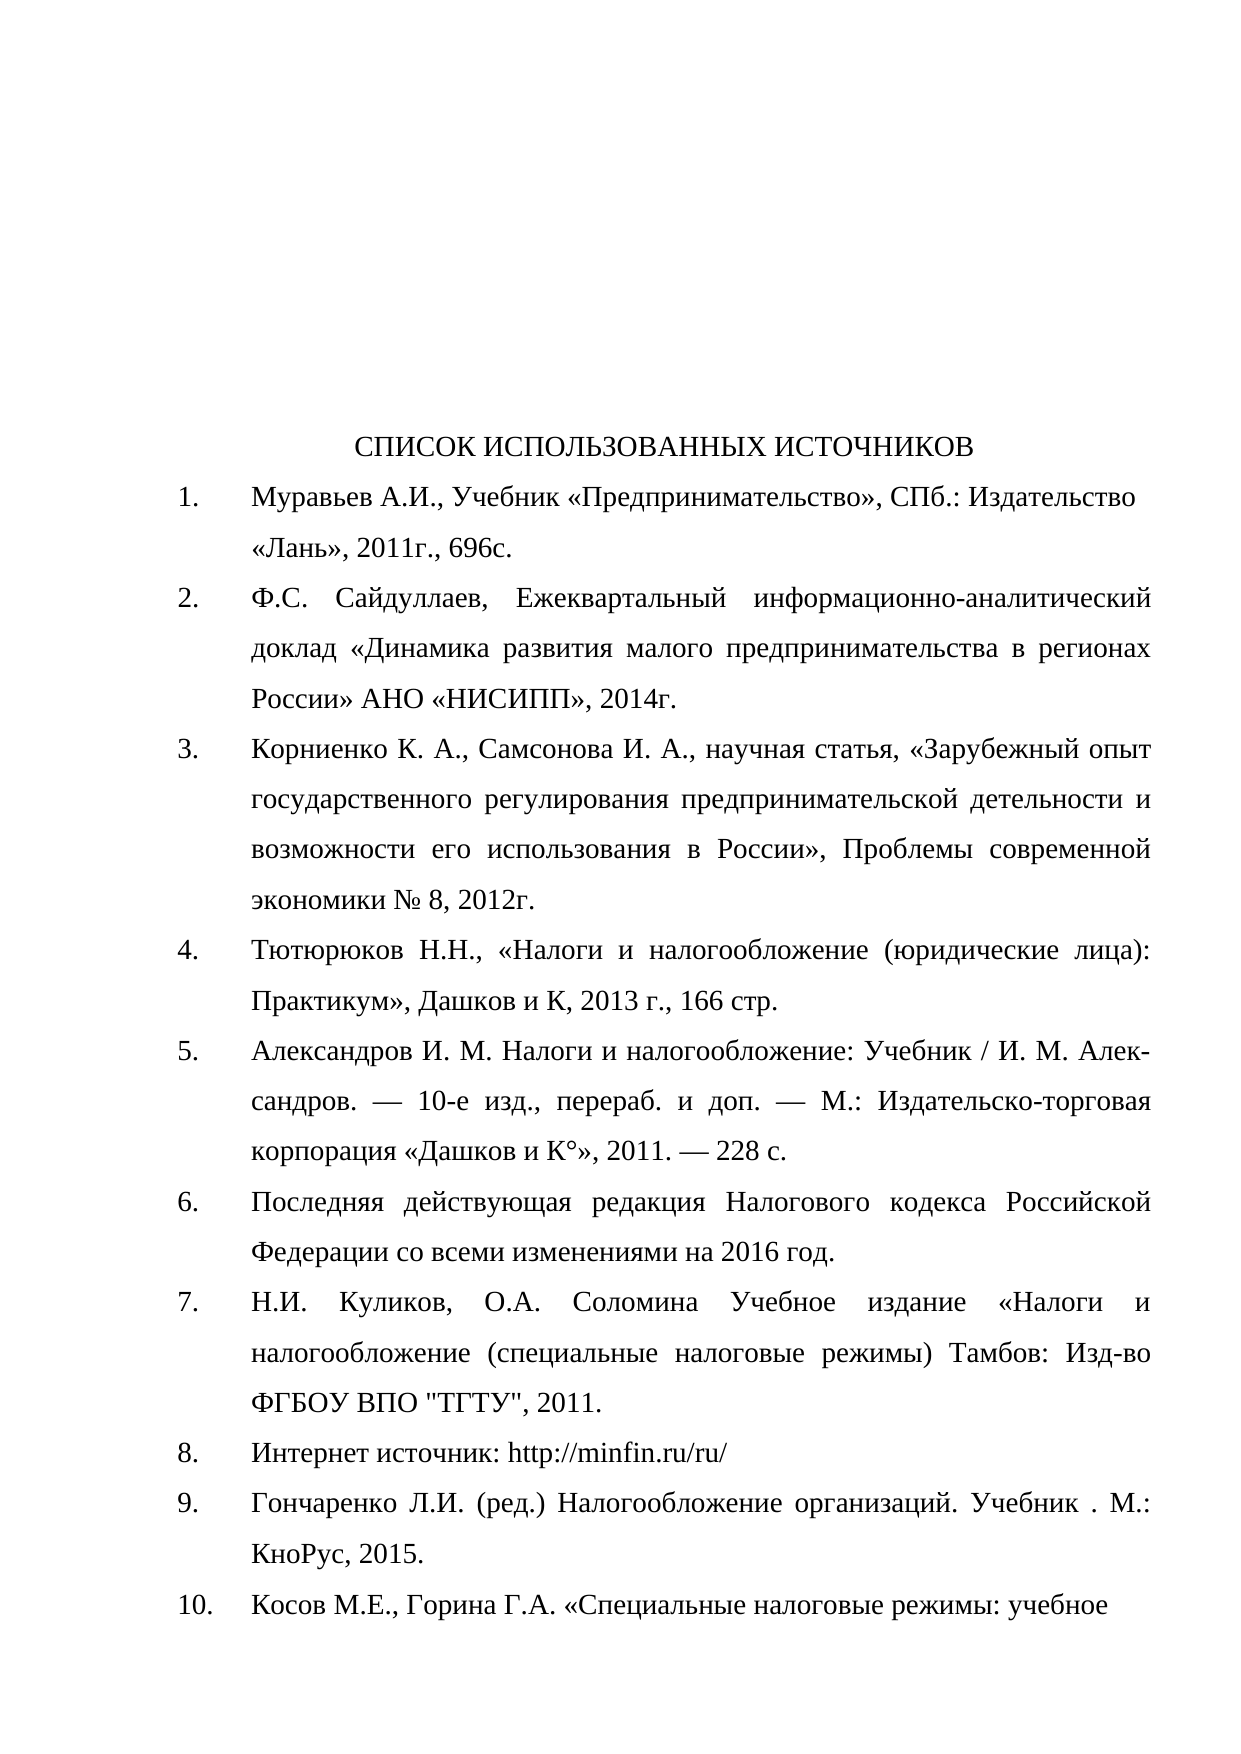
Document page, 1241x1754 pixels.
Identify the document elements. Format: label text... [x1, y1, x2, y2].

list Косов М.Е., Горина Г.А. «Специальные налоговые режимы: учебное [177, 1587, 1198, 1620]
list Гончаренко Л.И. (ред.) Налогообложение организаций. Учебник . М.: КноРус, 2015. [177, 1486, 1152, 1570]
text СПИСОК ИСПОЛЬЗОВАННЫХ ИСТОЧНИКОВ [152, 429, 1177, 463]
list Последняя действующая редакция Налогового кодекса Российской Федерации со всеми изменениями на 2016 год. [177, 1184, 1152, 1268]
list Интернет источник: http://minfin.ru/ru/ [177, 1435, 1198, 1469]
list Александров И. М. Налоги и налогообложение: Учебник / И. М. Алек- сандров. — 10-е изд., перераб. и доп. — М.: Издательско-торговая корпорация «Дашков и К°», 2011. — 228 с. [177, 1033, 1152, 1167]
list Муравьев А.И., Учебник «Предпринимательство», СПб.: Издательство [177, 479, 1198, 513]
list Корниенко К. А., Самсонова И. А., научная статья, «Зарубежный опыт государственного регулирования предпринимательской детельности и возможности его использования в России», Проблемы современной экономики № 8, 2012г. [177, 731, 1152, 916]
list Тютюрюков Н.Н., «Налоги и налогообложение (юридические лица): Практикум», Дашков и К, 2013 г., 166 стр. [177, 932, 1152, 1016]
list Н.И. Куликов, О.А. Соломина Учебное издание «Налоги и налогообложение (специальные налоговые режимы) Тамбов: Изд-во ФГБОУ ВПО "ТГТУ", 2011. [177, 1284, 1152, 1419]
text «Лань», 2011г., 696с. [251, 530, 1198, 563]
list Ф.С. Сайдуллаев, Ежеквартальный информационно-аналитический доклад «Динамика развития малого предпринимательства в регионах России» АНО «НИСИПП», 2014г. [177, 580, 1152, 714]
